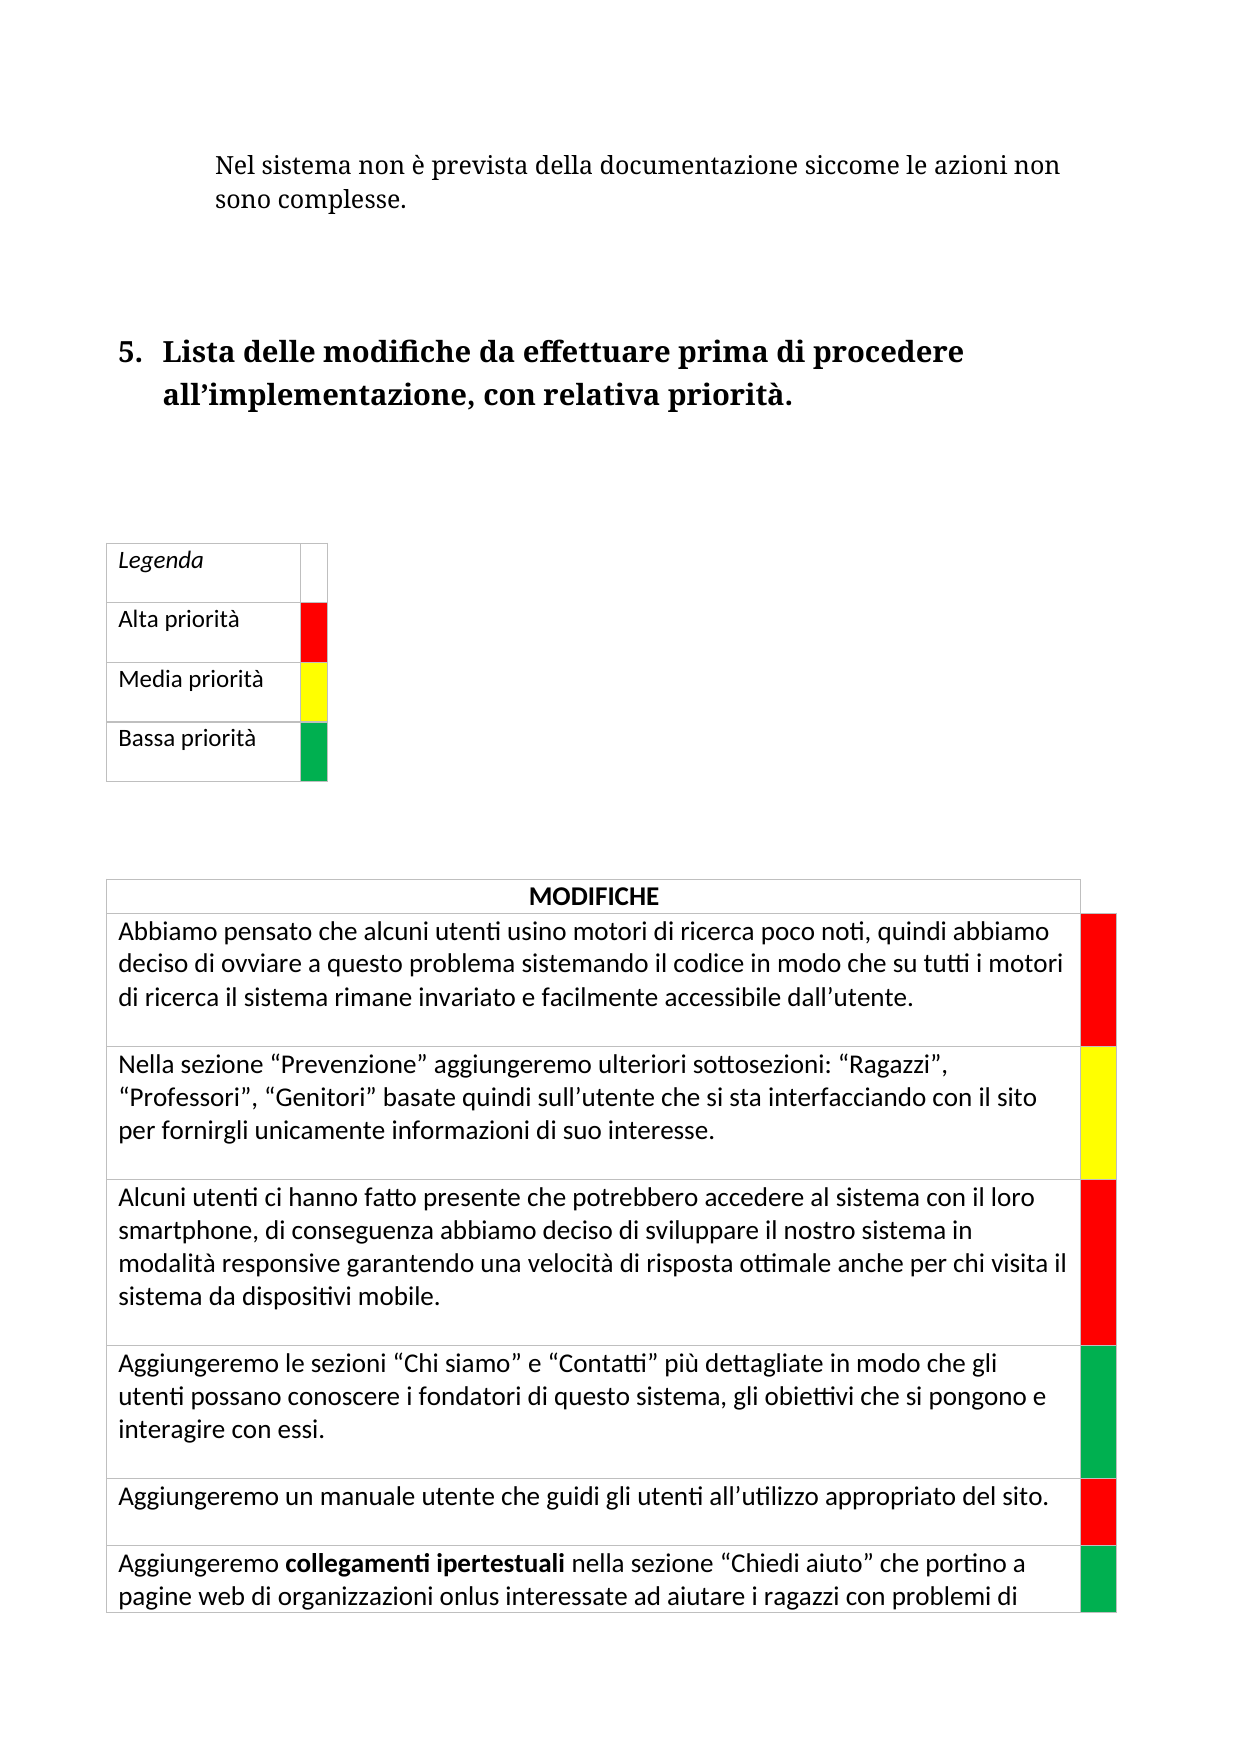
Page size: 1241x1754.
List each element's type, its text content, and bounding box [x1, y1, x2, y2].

table_header Legenda [107, 544, 300, 602]
text Nel sistema non è prevista della documentazione siccome le azioni non sono complesse. [215, 148, 1122, 216]
table_cell Aggiungeremo un manuale utente che guidi gli utenti all’utilizzo appropriato del sito. [107, 1479, 1080, 1545]
table_cell [1081, 1047, 1116, 1179]
table_cell [301, 723, 327, 781]
table_cell [301, 603, 327, 662]
table_cell Alcuni utenti ci hanno fatto presente che potrebbero accedere al sistema con il loro smartphone, di conseguenza abbiamo deciso di sviluppare il nostro sistema in modalità responsive garantendo una velocità di risposta ottimale anche per chi visita il sistema da dispositivi mobile. [107, 1180, 1080, 1345]
table_cell Nella sezione “Prevenzione” aggiungeremo ulteriori sottosezioni: “Ragazzi”, “Professori”, “Genitori” basate quindi sull’utente che si sta interfacciando con il sito per fornirgli unicamente informazioni di suo interesse. [107, 1047, 1080, 1179]
table_cell Bassa priorità [107, 723, 300, 781]
table_cell [1081, 914, 1116, 1046]
table_cell Abbiamo pensato che alcuni utenti usino motori di ricerca poco noti, quindi abbiamo deciso di ovviare a questo problema sistemando il codice in modo che su tutti i motori di ricerca il sistema rimane invariato e facilmente accessibile dall’utente. [107, 914, 1080, 1046]
table_cell Media priorità [107, 663, 300, 721]
table_cell [1081, 1546, 1116, 1612]
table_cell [107, 1546, 1080, 1612]
table_header MODIFICHE [107, 880, 1080, 913]
table_cell [1081, 1346, 1116, 1478]
table_cell [301, 663, 327, 721]
table_cell Alta priorità [107, 603, 300, 662]
table_cell [1081, 1479, 1116, 1545]
table_header [301, 544, 327, 602]
table_cell [1081, 1180, 1116, 1345]
list Lista delle modifiche da effettuare prima di procedere all’implementazione, con relativa priorità. [118, 332, 1122, 414]
table_cell Aggiungeremo le sezioni “Chi siamo” e “Contatti” più dettagliate in modo che gli utenti possano conoscere i fondatori di questo sistema, gli obiettivi che si pongono e interagire con essi. [107, 1346, 1080, 1478]
